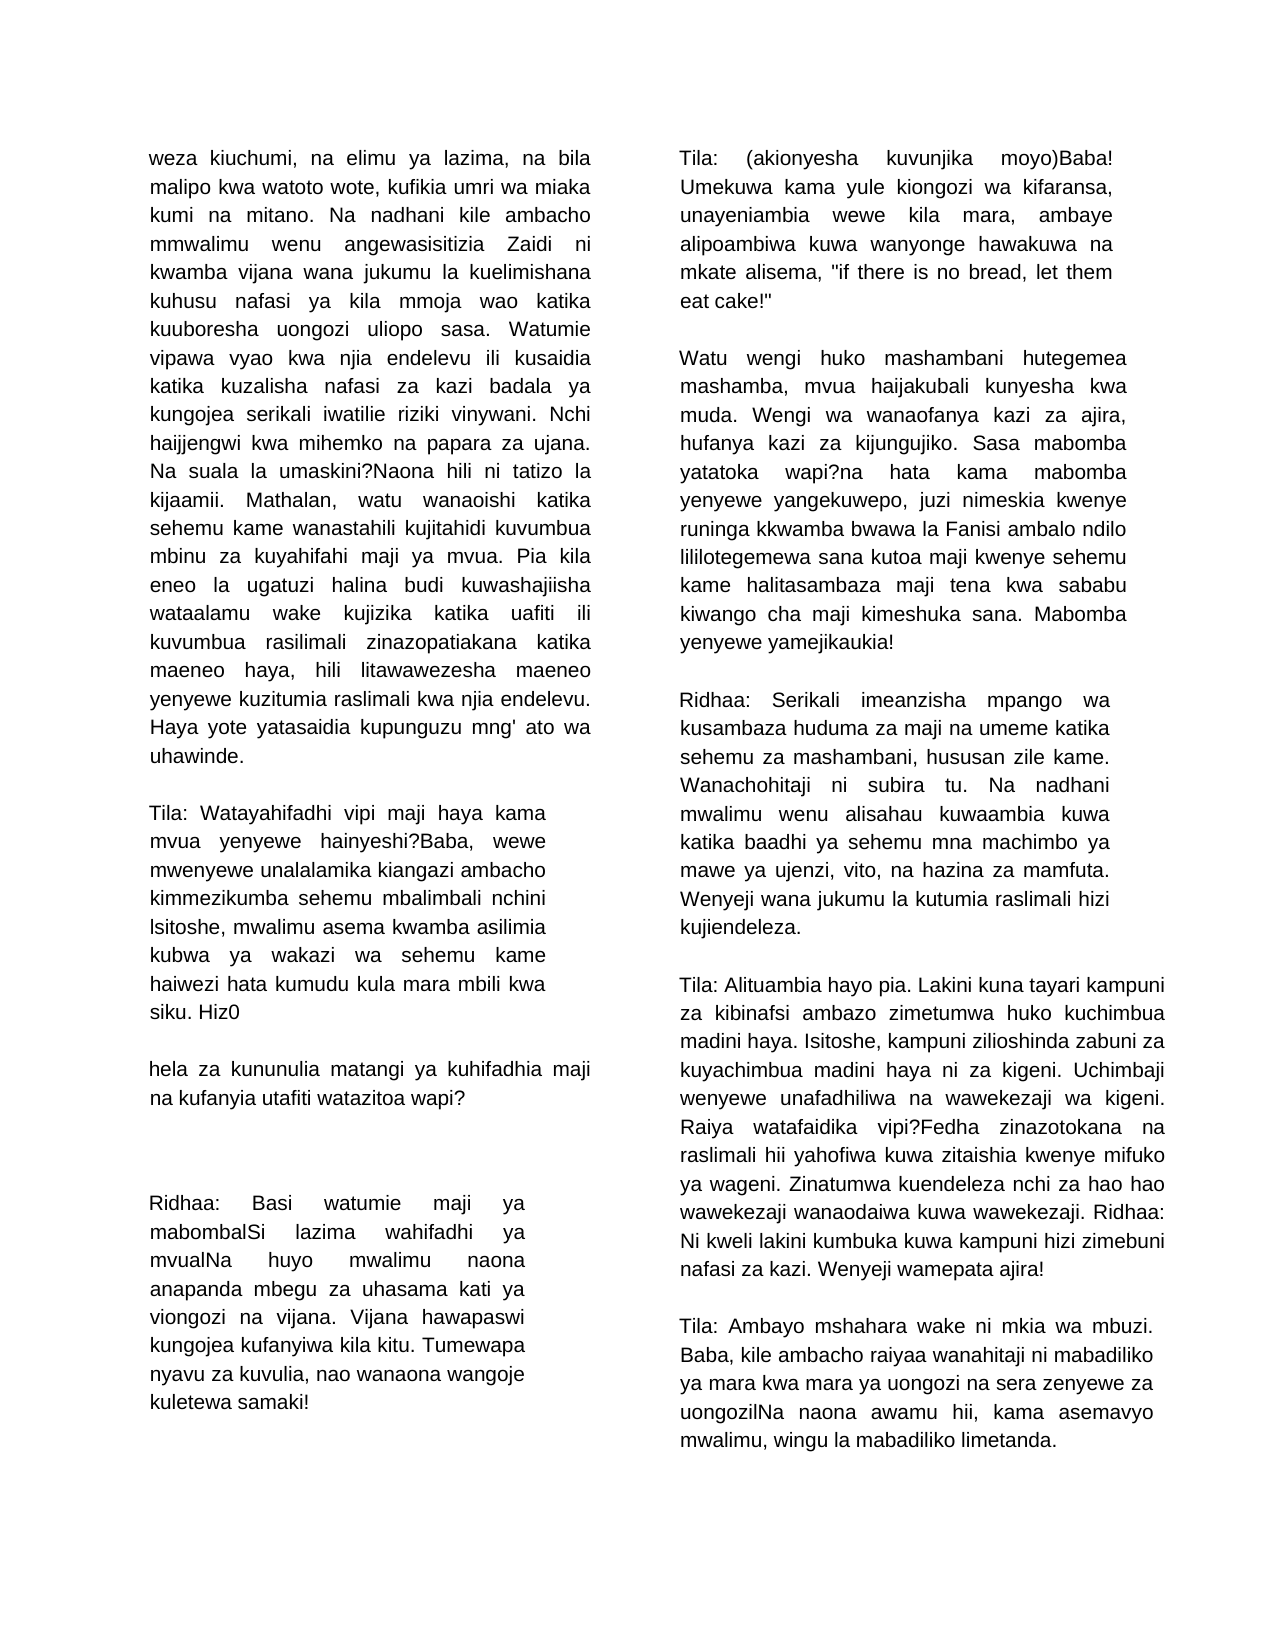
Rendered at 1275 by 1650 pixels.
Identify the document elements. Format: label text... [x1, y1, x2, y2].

text hela za kununulia matangi ya kuhifadhia maji na kufanyia utafiti watazitoa wapi? [148, 1057, 591, 1110]
text Tila: Alituambia hayo pia. Lakini kuna tayari kampuni za kibinafsi ambazo zimetumwa huko kuchimbua madini haya. Isitoshe, kampuni zilioshinda zabuni za kuyachimbua madini haya ni za kigeni. Uchimbaji wenyewe unafadhiliwa na wawekezaji wa kigeni. Raiya watafaidika vipi?Fedha zinazotokana na raslimali hii yahofiwa kuwa zitaishia kwenye mifuko ya wageni. Zinatumwa kuendeleza nchi za hao hao wawekezaji wanaodaiwa kuwa wawekezaji. Ridhaa: Ni kweli lakini kumbuka kuwa kampuni hizi zimebuni nafasi za kazi. Wenyeji wamepata ajira! [679, 972, 1165, 1281]
text Tila: Ambayo mshahara wake ni mkia wa mbuzi. Baba, kile ambacho raiyaa wanahitaji ni mabadiliko ya mara kwa mara ya uongozi na sera zenyewe za uongozilNa naona awamu hii, kama asemavyo mwalimu, wingu la mabadiliko limetanda. [679, 1314, 1154, 1452]
text Ridhaa: Basi watumie maji ya mabombalSi lazima wahifadhi ya mvualNa huyo mwalimu naona anapanda mbegu za uhasama kati ya viongozi na vijana. Vijana hawapaswi kungojea kufanyiwa kila kitu. Tumewapa nyavu za kuvulia, nao wanaona wangoje kuletewa samaki! [148, 1191, 525, 1414]
text Ridhaa: Serikali imeanzisha mpango wa kusambaza huduma za maji na umeme katika sehemu za mashambani, hususan zile kame. Wanachohitaji ni subira tu. Na nadhani mwalimu wenu alisahau kuwaambia kuwa katika baadhi ya sehemu mna machimbo ya mawe ya ujenzi, vito, na hazina za mamfuta. Wenyeji wana jukumu la kutumia raslimali hizi kujiendeleza. [679, 688, 1110, 939]
text weza kiuchumi, na elimu ya lazima, na bila malipo kwa watoto wote, kufikia umri wa miaka kumi na mitano. Na nadhani kile ambacho mmwalimu wenu angewasisitizia Zaidi ni kwamba vijana wana jukumu la kuelimishana kuhusu nafasi ya kila mmoja wao katika kuuboresha uongozi uliopo sasa. Watumie vipawa vyao kwa njia endelevu ili kusaidia katika kuzalisha nafasi za kazi badala ya kungojea serikali iwatilie riziki vinywani. Nchi haijjengwi kwa mihemko na papara za ujana. Na suala la umaskini?Naona hili ni tatizo la kijaamii. Mathalan, watu wanaoishi katika sehemu kame wanastahili kujitahidi kuvumbua mbinu za kuyahifahi maji ya mvua. Pia kila eneo la ugatuzi halina budi kuwashajiisha wataalamu wake kujizika katika uafiti ili kuvumbua rasilimali zinazopatiakana katika maeneo haya, hili litawawezesha maeneo yenyewe kuzitumia raslimali kwa njia endelevu. Haya yote yatasaidia kupunguzu mng' ato wa uhawinde. [148, 146, 591, 767]
text Tila: (akionyesha kuvunjika moyo)Baba!Umekuwa kama yule kiongozi wa kifaransa, unayeniambia wewe kila mara, ambaye alipoambiwa kuwa wanyonge hawakuwa na mkate alisema, "if there is no bread, let them eat cake!" [679, 146, 1113, 312]
text Tila: Watayahifadhi vipi maji haya kama mvua yenyewe hainyeshi?Baba, wewe mwenyewe unalalamika kiangazi ambacho kimmezikumba sehemu mbalimbali nchini lsitoshe, mwalimu asema kwamba asilimia kubwa ya wakazi wa sehemu kame haiwezi hata kumudu kula mara mbili kwa siku. Hiz0 [148, 801, 546, 1024]
text Watu wengi huko mashambani hutegemea mashamba, mvua haijakubali kunyesha kwa muda. Wengi wa wanaofanya kazi za ajira, hufanya kazi za kijungujiko. Sasa mabomba yatatoka wapi?na hata kama mabomba yenyewe yangekuwepo, juzi nimeskia kwenye runinga kkwamba bwawa la Fanisi ambalo ndilo lililotegemewa sana kutoa maji kwenye sehemu kame halitasambaza maji tena kwa sababu kiwango cha maji kimeshuka sana. Mabomba yenyewe yamejikaukia! [679, 346, 1127, 654]
